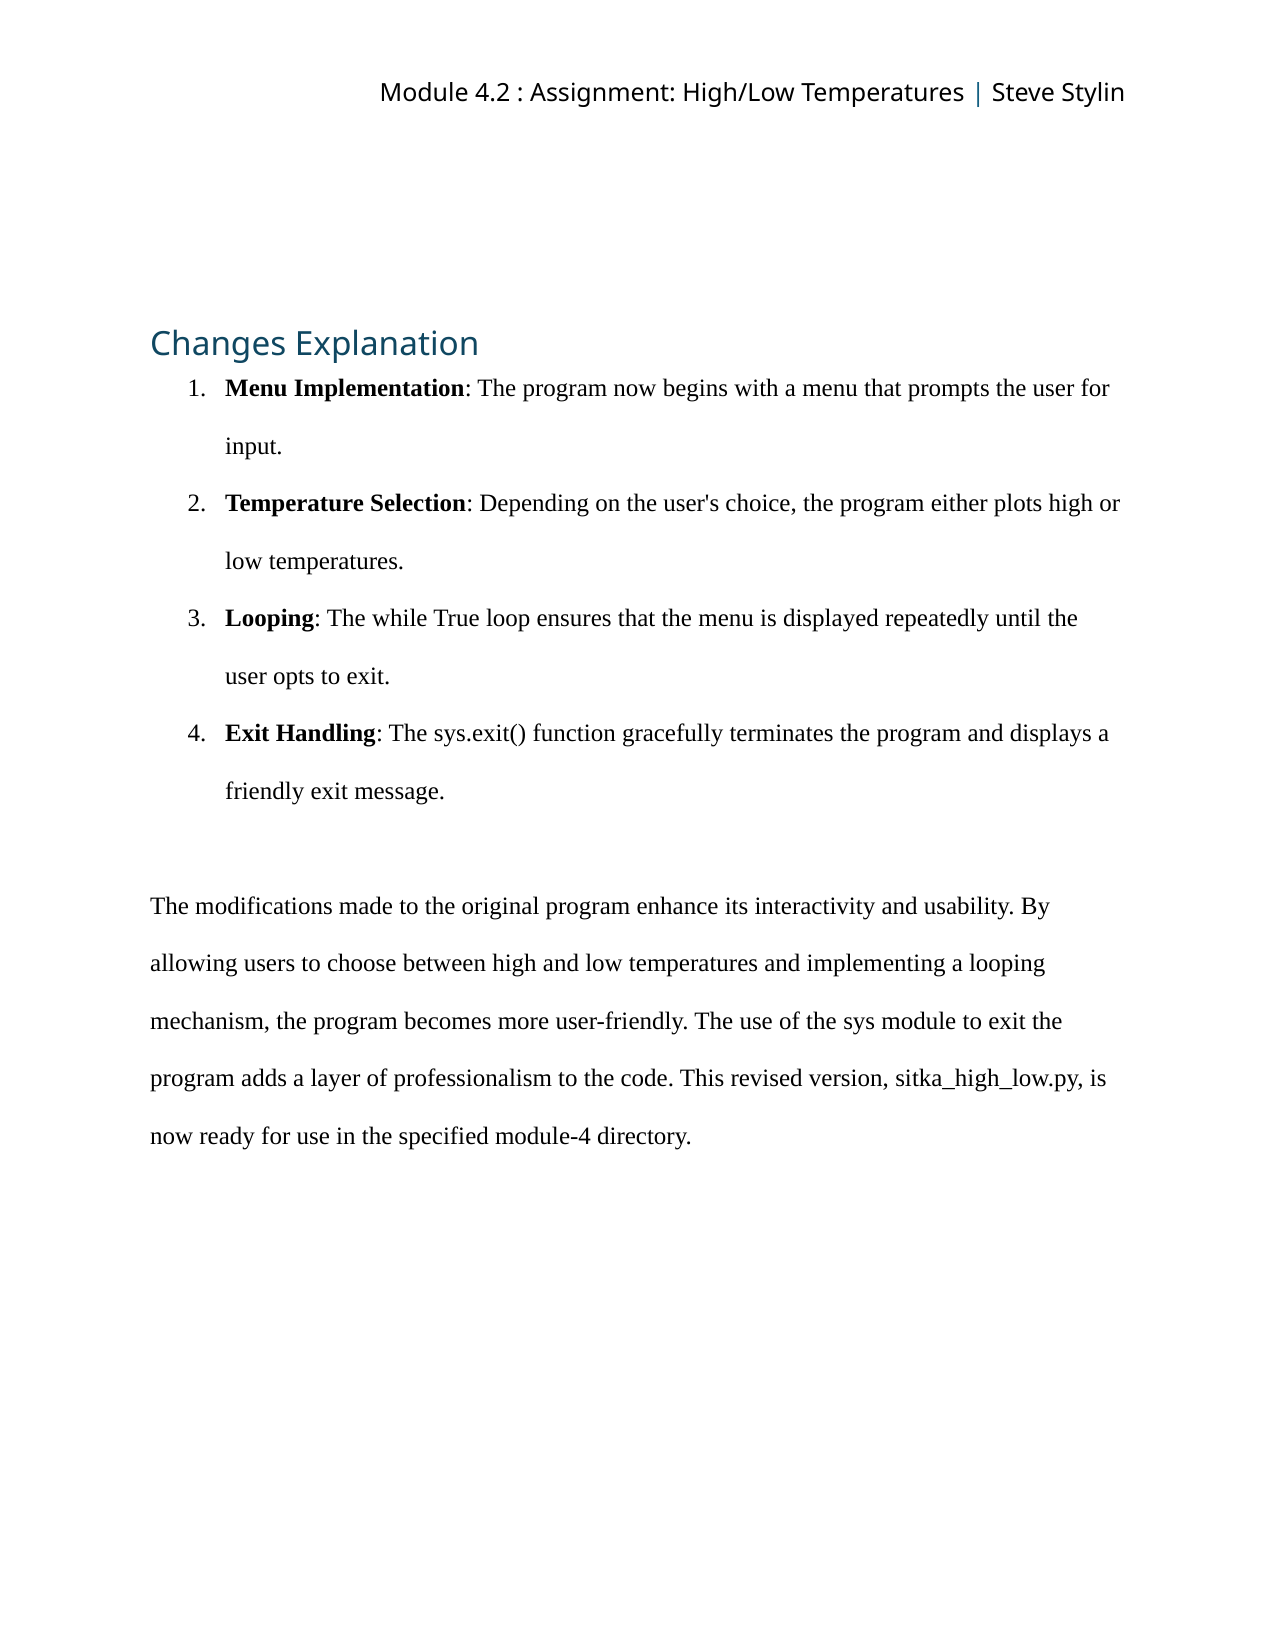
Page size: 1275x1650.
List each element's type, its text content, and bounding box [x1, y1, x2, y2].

text The modifications made to the original program enhance its interactivity and usability. By allowing users to choose between high and low temperatures and implementing a looping mechanism, the program becomes more user-friendly. The use of the sys module to exit the program adds a layer of professionalism to the code. This revised version, sitka_high_low.py, is now ready for use in the specified module-4 directory. [150, 891, 1125, 1149]
subtitle Changes Explanation [150, 274, 1125, 365]
list Looping: The while True loop ensures that the menu is displayed repeatedly until the user opts to exit. [187, 603, 1125, 689]
list Exit Handling: The sys.exit() function gracefully terminates the program and displays a friendly exit message. [187, 718, 1125, 804]
list Temperature Selection: Depending on the user's choice, the program either plots high or low temperatures. [187, 488, 1125, 574]
list Menu Implementation: The program now begins with a menu that prompts the user for input. [187, 373, 1125, 459]
